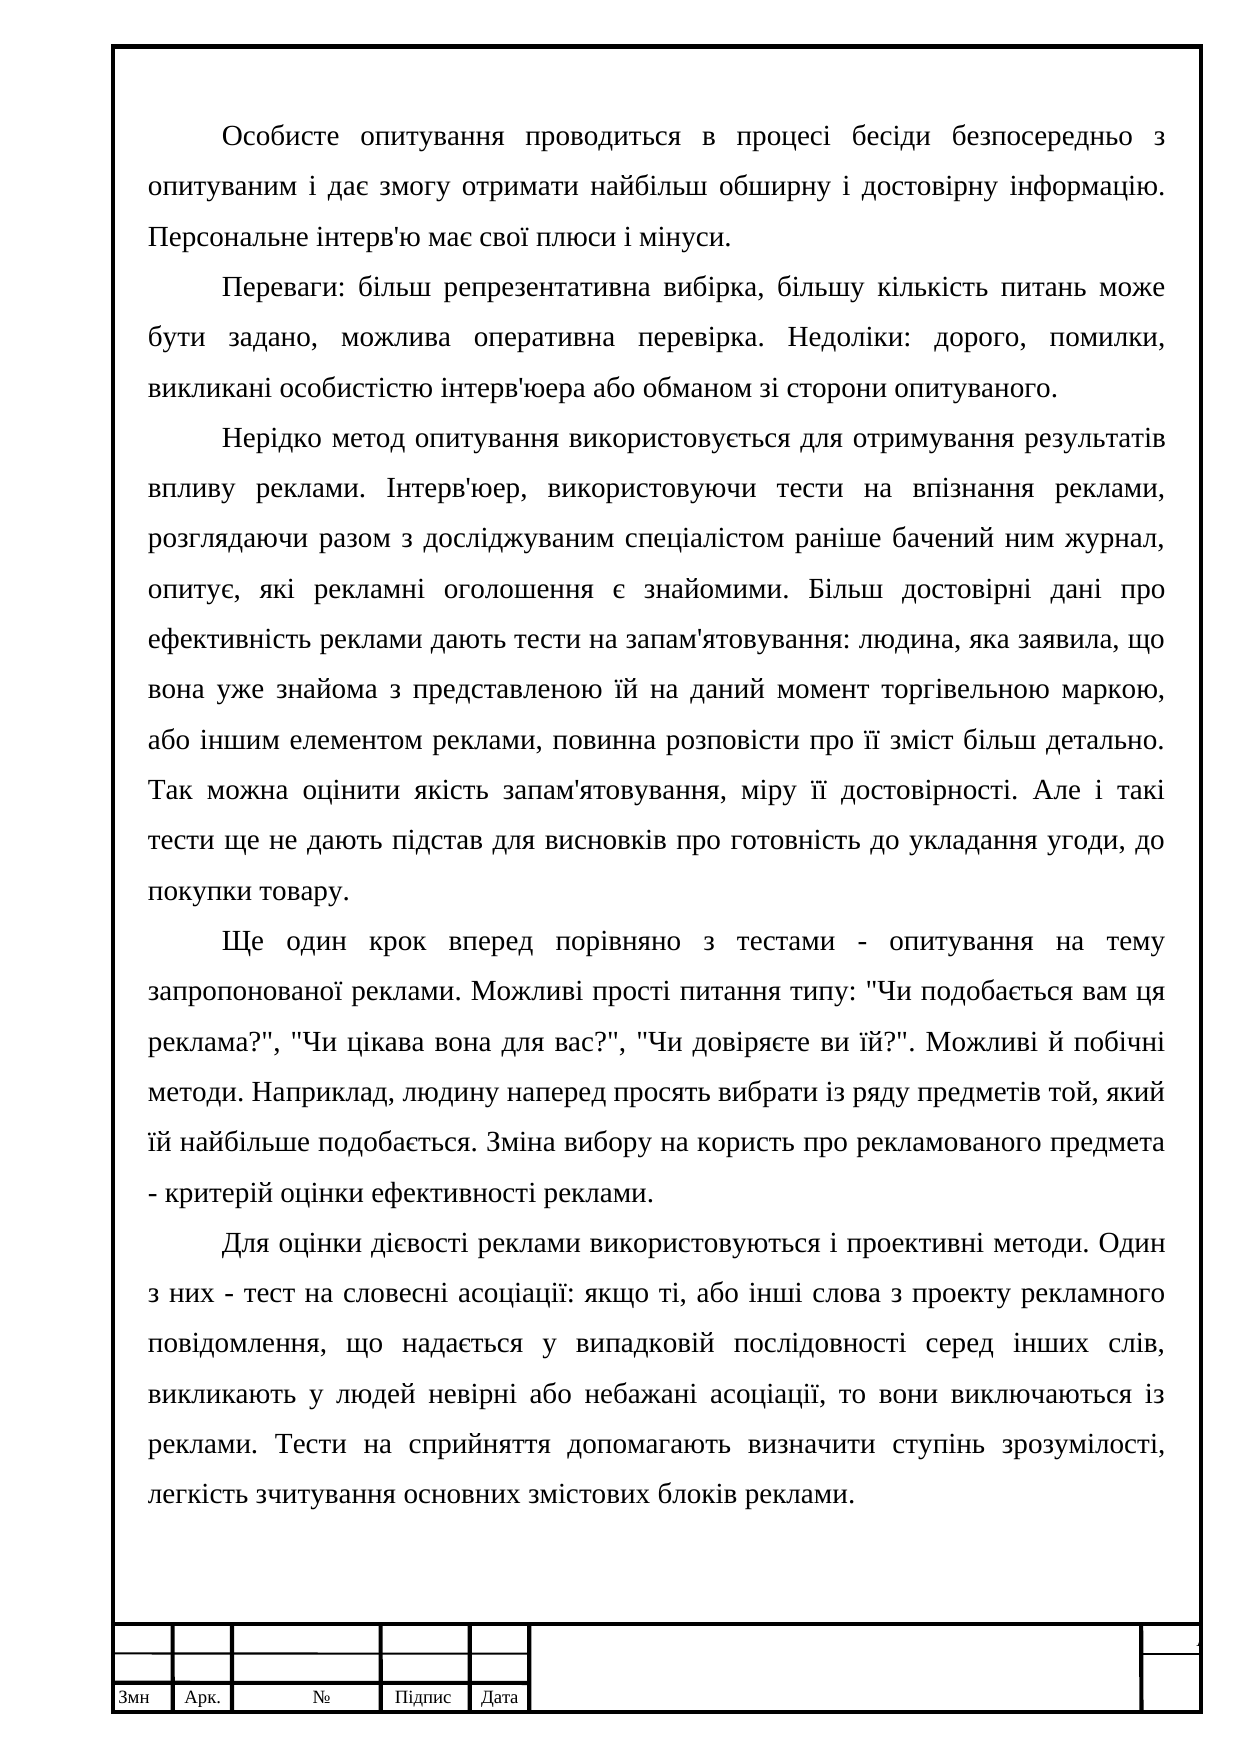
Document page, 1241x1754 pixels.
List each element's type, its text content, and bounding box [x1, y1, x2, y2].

text Ще один крок вперед порівняно з тестами - опитування на тему запропонованої реклами. Можливі прості питання типу: "Чи подобається вам ця реклама?", "Чи цікава вона для вас?", "Чи довіряєте ви їй?". Можливі й побічні методи. Наприклад, людину наперед просять вибрати із ряду предметів той, який їй найбільше подобається. Зміна вибору на користь про рекламованого предмета - критерій оцінки ефективності реклами. [148, 923, 1166, 1208]
text Особисте опитування проводиться в процесі бесіди безпосередньо з опитуваним і дає змогу отримати найбільш обширну і достовірну інформацію. Персональне інтерв'ю має свої плюси і мінуси. [148, 118, 1166, 252]
text Нерідко метод опитування використовується для отримування результатів впливу реклами. Інтерв'юер, використовуючи тести на впізнання реклами, розглядаючи разом з досліджуваним спеціалістом раніше бачений ним журнал, опитує, які рекламні оголошення є знайомими. Більш достовірні дані про ефективність реклами дають тести на запам'ятовування: людина, яка заявила, що вона уже знайома з представленою їй на даний момент торгівельною маркою, або іншим елементом реклами, повинна розповісти про її зміст більш детально. Так можна оцінити якість запам'ятовування, міру її достовірності. Але і такі тести ще не дають підстав для висновків про готовність до укладання угоди, до покупки товару. [148, 420, 1166, 906]
text Переваги: більш репрезентативна вибірка, більшу кількість питань може бути задано, можлива оперативна перевірка. Недоліки: дорого, помилки, викликані особистістю інтерв'юера або обманом зі сторони опитуваного. [148, 269, 1166, 403]
text Для оцінки дієвості реклами використовуються і проективні методи. Один з них - тест на словесні асоціації: якщо ті, або інші слова з проекту рекламного повідомлення, що надається у випадковій послідовності серед інших слів, викликають у людей невірні або небажані асоціації, то вони виключаються із реклами. Тести на сприйняття допомагають визначити ступінь зрозумілості, легкість зчитування основних змістових блоків реклами. [148, 1225, 1166, 1510]
